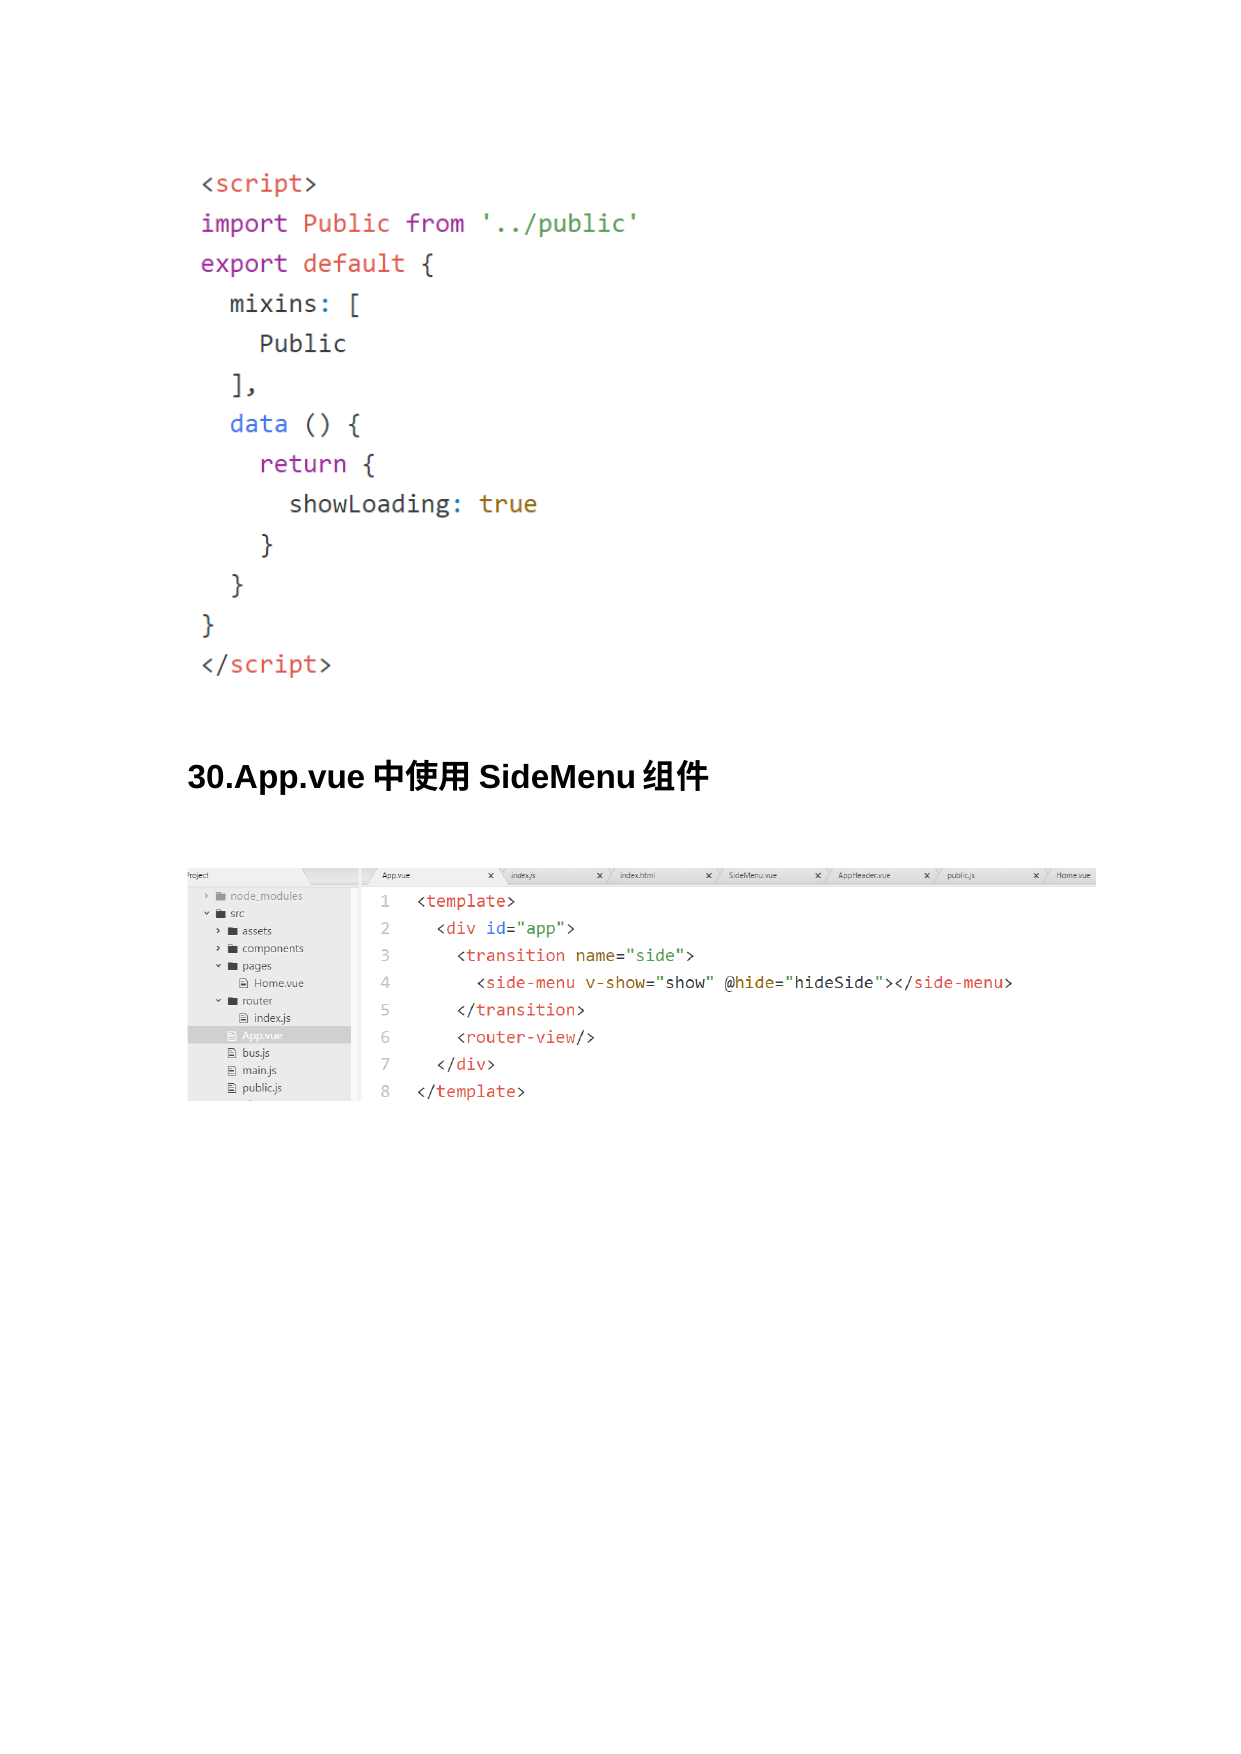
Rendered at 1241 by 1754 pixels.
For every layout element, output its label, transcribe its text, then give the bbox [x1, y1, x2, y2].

picture [187, 868, 1096, 1101]
picture [187, 162, 764, 684]
subtitle 30.App.vue中使用SideMenu组件 [187, 742, 1053, 807]
